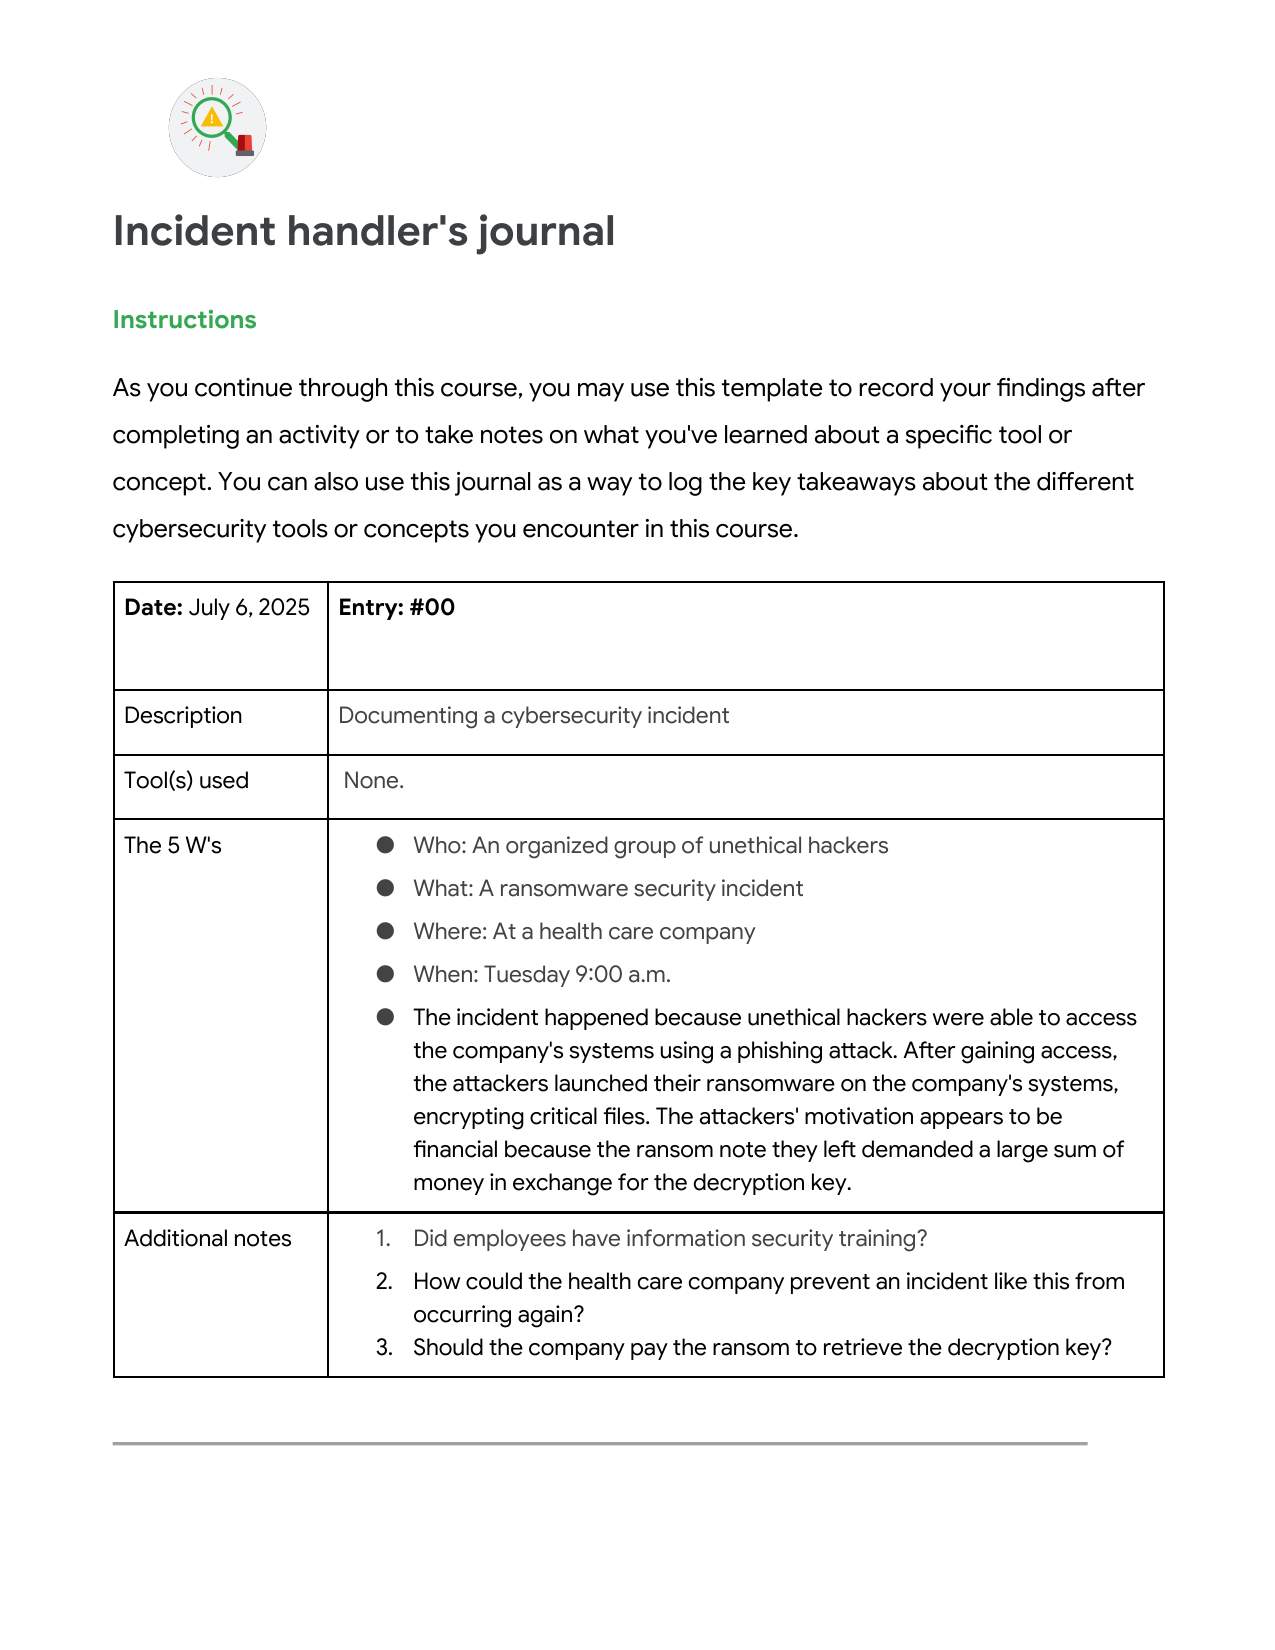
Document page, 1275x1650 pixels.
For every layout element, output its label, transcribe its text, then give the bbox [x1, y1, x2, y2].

text Instructions [112, 304, 1162, 336]
table_cell Additional notes [115, 1214, 327, 1376]
table_cell None. [329, 756, 1163, 818]
text As you continue through this course, you may use this template to record your findings after completing an activity or to take notes on what you've learned about a specific tool or concept. You can also use this journal as a way to log the key takeaways about the different cybersecurity tools or concepts you encounter in this course. [112, 372, 1162, 544]
table_header Date: July 6, 2025 [115, 583, 327, 689]
picture [150, 75, 285, 181]
text Incident handler's journal [112, 205, 1162, 257]
table_cell Did employees have information security training? How could the health care company prevent an incident like this from occurring again? Should the company pay the ransom to retrieve the decryption key? [329, 1214, 1163, 1376]
table_cell Tool(s) used [115, 756, 327, 818]
table_cell The 5 W's [115, 820, 327, 1211]
table_cell Documenting a cybersecurity incident [329, 691, 1163, 753]
table_cell Description [115, 691, 327, 753]
table_header Entry: #00 [329, 583, 1163, 689]
table_cell Who: An organized group of unethical hackers What: A ransomware security incident Where: At a health care company When: Tuesday 9:00 a.m. The incident happened because unethical hackers were able to access the company's systems using a phishing attack. After gaining access, the attackers launched their ransomware on the company's systems, encrypting critical files. The attackers' motivation appears to be financial because the ransom note they left demanded a large sum of money in exchange for the decryption key. [329, 820, 1163, 1211]
